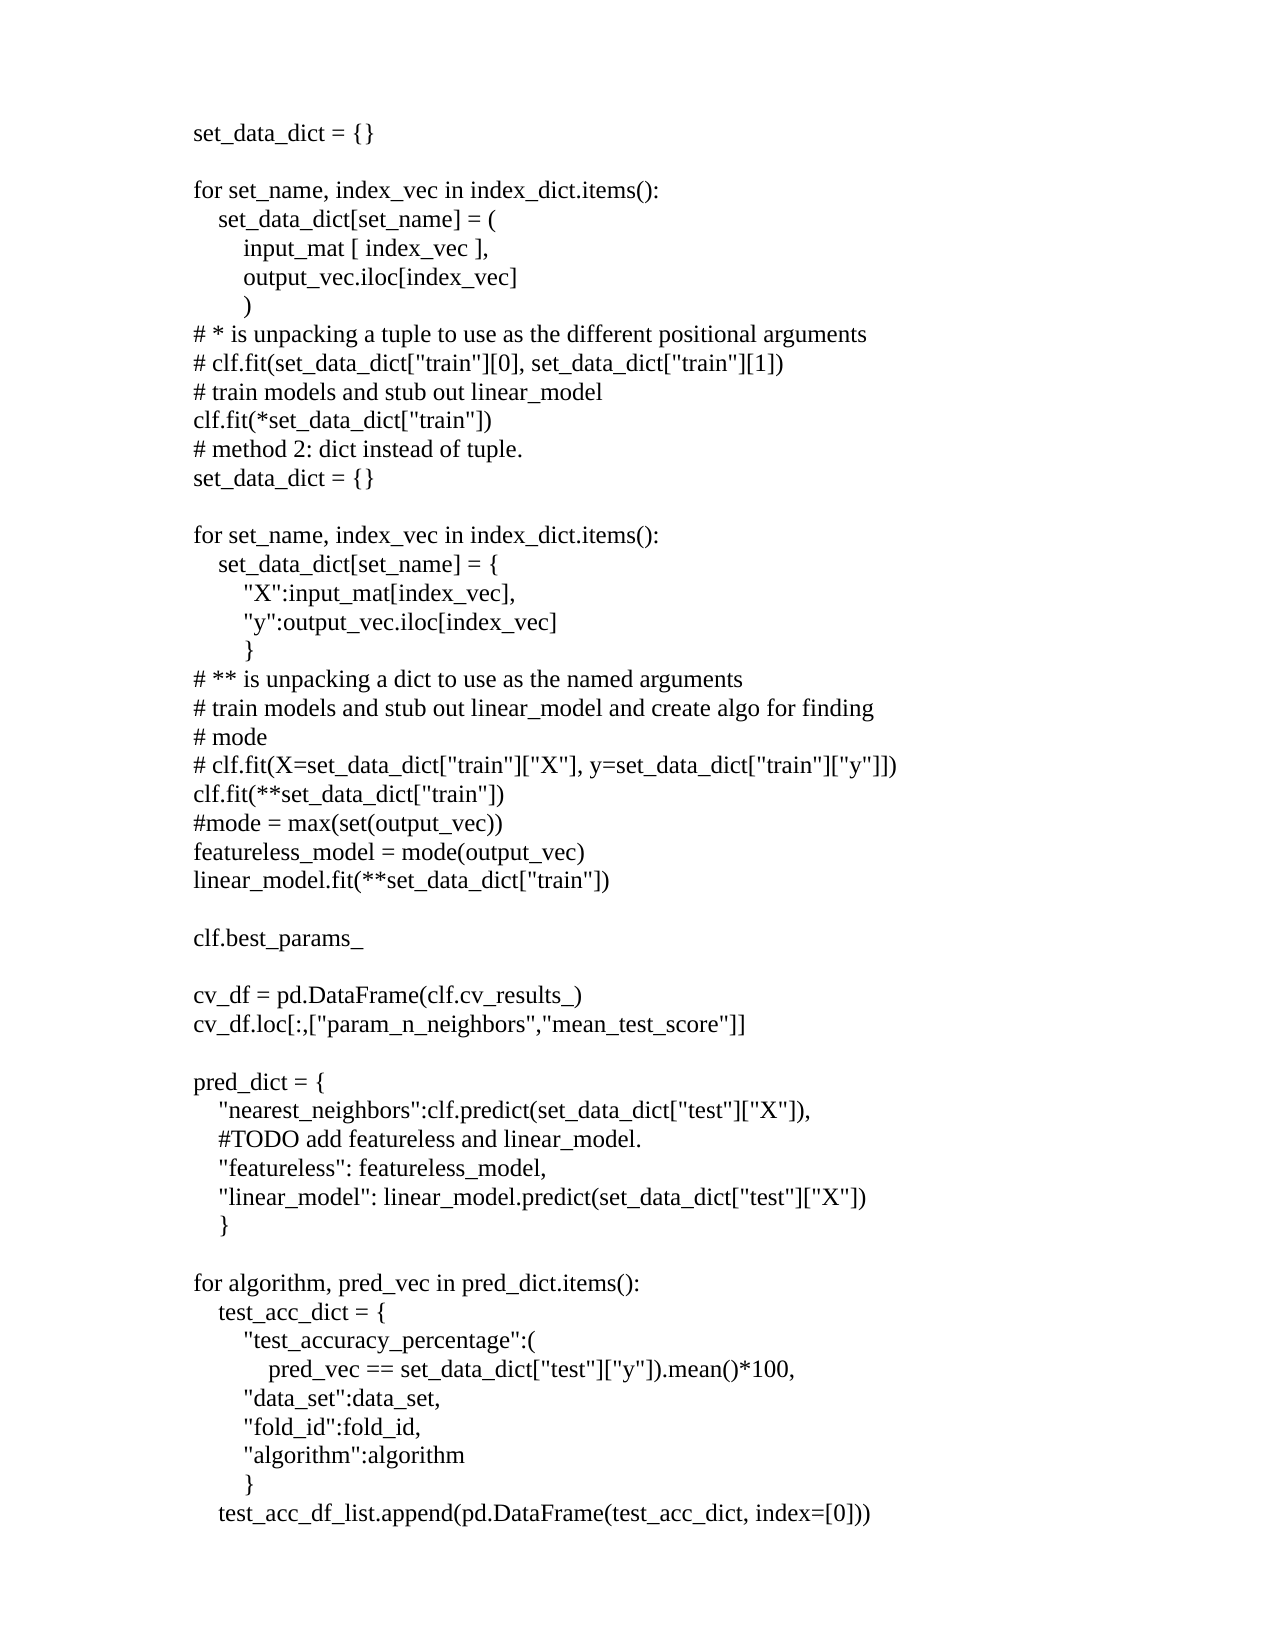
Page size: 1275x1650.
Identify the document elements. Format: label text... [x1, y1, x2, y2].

text } [118, 1211, 1157, 1239]
text featureless_model = mode(output_vec) [118, 837, 1157, 866]
text # clf.fit(set_data_dict["train"][0], set_data_dict["train"][1]) [118, 348, 1157, 377]
text cv_df.loc[:,["param_n_neighbors","mean_test_score"]] [118, 1009, 1157, 1038]
text clf.fit(**set_data_dict["train"]) [118, 779, 1157, 808]
text "linear_model": linear_model.predict(set_data_dict["test"]["X"]) [118, 1182, 1157, 1211]
text set_data_dict = {} [118, 118, 1157, 147]
text # clf.fit(X=set_data_dict["train"]["X"], y=set_data_dict["train"]["y"]]) [118, 751, 1157, 779]
text } [118, 1469, 1157, 1498]
text # mode [118, 722, 1157, 751]
text "test_accuracy_percentage":( [118, 1326, 1157, 1354]
text # train models and stub out linear_model and create algo for finding [118, 693, 1157, 722]
text #mode = max(set(output_vec)) [118, 808, 1157, 837]
text } [118, 636, 1157, 664]
text linear_model.fit(**set_data_dict["train"]) [118, 866, 1157, 894]
text #TODO add featureless and linear_model. [118, 1124, 1157, 1153]
text # method 2: dict instead of tuple. [118, 434, 1157, 463]
text # * is unpacking a tuple to use as the different positional arguments [118, 319, 1157, 348]
text for set_name, index_vec in index_dict.items(): [118, 521, 1157, 549]
text set_data_dict[set_name] = ( [118, 204, 1157, 233]
text set_data_dict = {} [118, 463, 1157, 492]
text ) [118, 291, 1157, 319]
text "featureless": featureless_model, [118, 1153, 1157, 1182]
text pred_vec == set_data_dict["test"]["y"]).mean()*100, [118, 1354, 1157, 1383]
text "y":output_vec.iloc[index_vec] [118, 607, 1157, 636]
text output_vec.iloc[index_vec] [118, 262, 1157, 291]
text input_mat [ index_vec ], [118, 233, 1157, 262]
text cv_df = pd.DataFrame(clf.cv_results_) [118, 981, 1157, 1009]
text "data_set":data_set, [118, 1383, 1157, 1412]
text test_acc_df_list.append(pd.DataFrame(test_acc_dict, index=[0])) [118, 1498, 1157, 1527]
text for algorithm, pred_vec in pred_dict.items(): [118, 1268, 1157, 1297]
text clf.fit(*set_data_dict["train"]) [118, 406, 1157, 434]
text # ** is unpacking a dict to use as the named arguments [118, 664, 1157, 693]
text "fold_id":fold_id, [118, 1412, 1157, 1441]
text clf.best_params_ [118, 923, 1157, 952]
text pred_dict = { [118, 1067, 1157, 1096]
text "algorithm":algorithm [118, 1441, 1157, 1469]
text "X":input_mat[index_vec], [118, 578, 1157, 607]
text # train models and stub out linear_model [118, 377, 1157, 406]
text set_data_dict[set_name] = { [118, 549, 1157, 578]
text for set_name, index_vec in index_dict.items(): [118, 176, 1157, 204]
text test_acc_dict = { [118, 1297, 1157, 1326]
text "nearest_neighbors":clf.predict(set_data_dict["test"]["X"]), [118, 1096, 1157, 1124]
